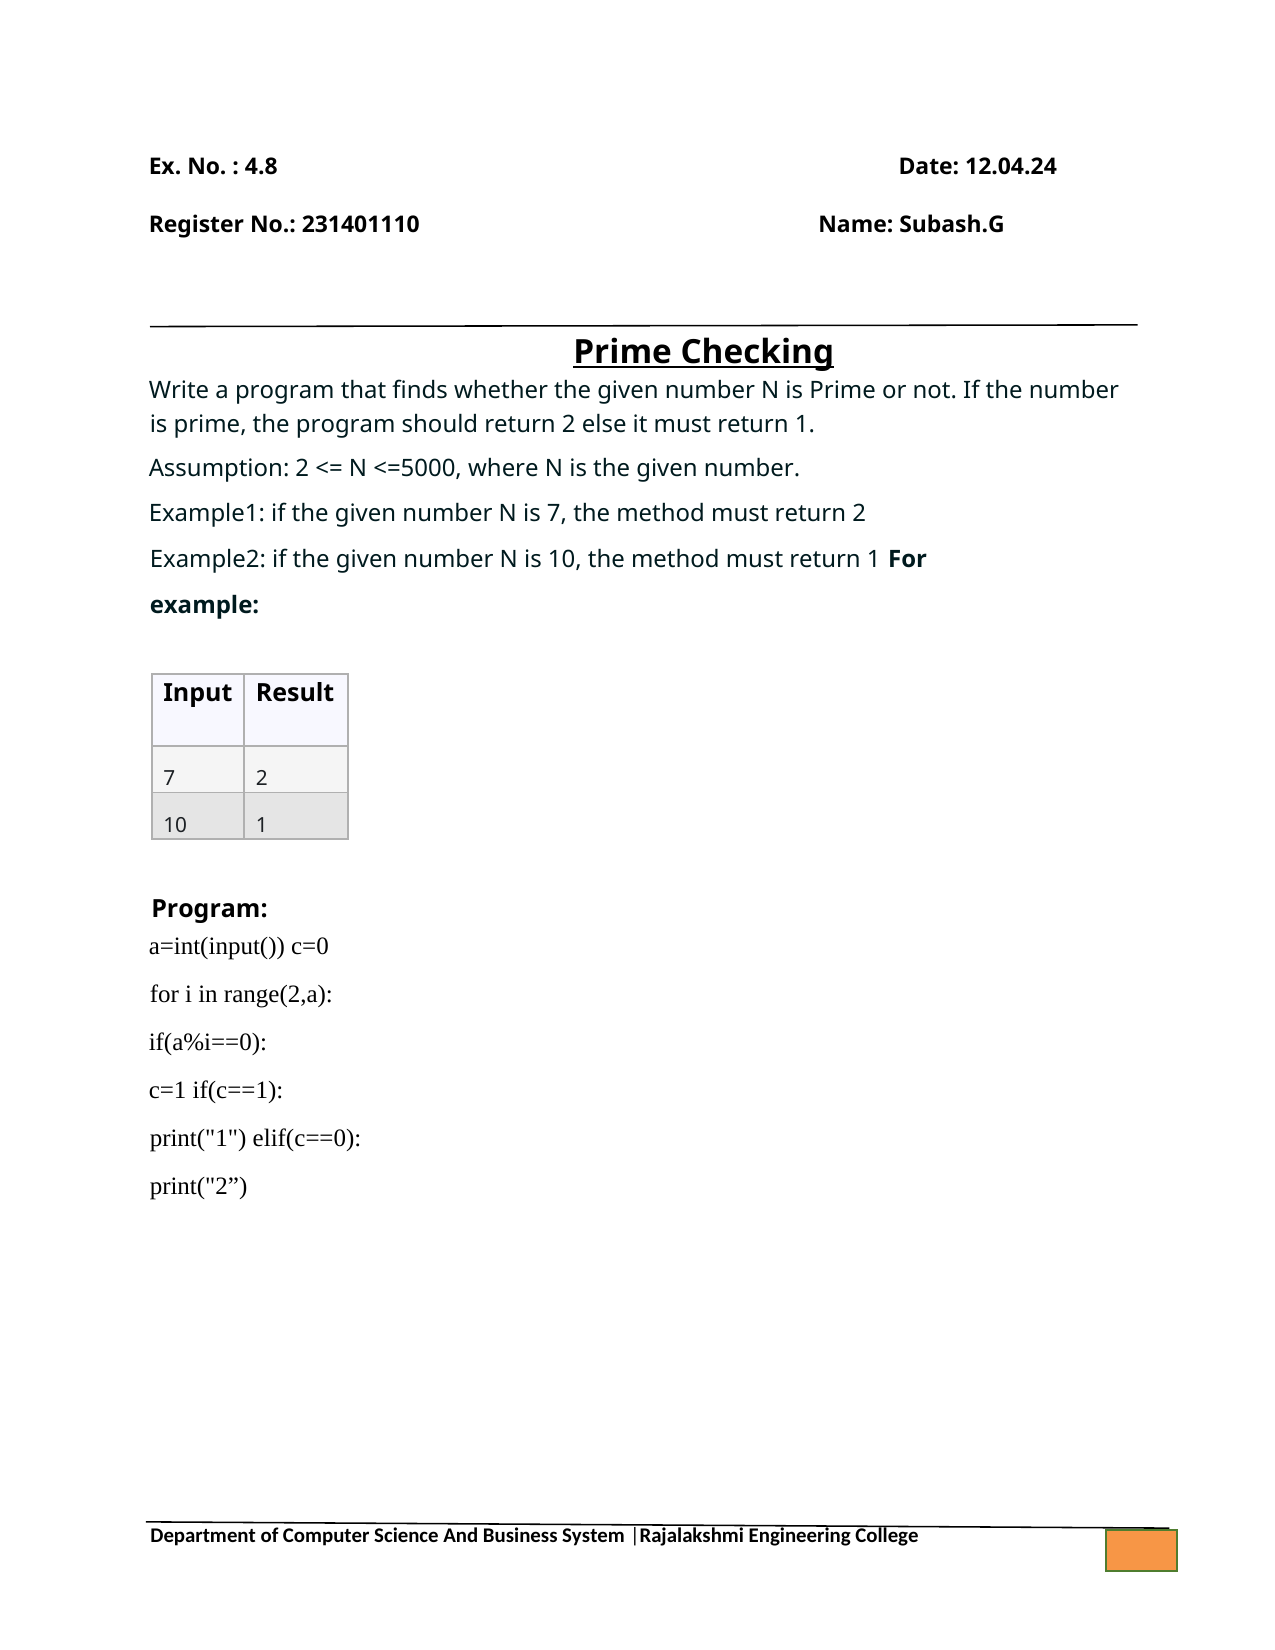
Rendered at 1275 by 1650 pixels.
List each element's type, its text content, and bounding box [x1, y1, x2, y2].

text c=1 if(c==1): print("1") elif(c==0): print("2”) [148, 1075, 361, 1199]
text a=int(input()) c=0 for i in range(2,a): [148, 931, 333, 1008]
text Register No.: 231401110 Name: Subash.G [148, 208, 1126, 239]
text Example1: if the given number N is 7, the method must return 2 Example2: if the given number N is 10, the method must return 1 For example: [148, 496, 929, 621]
table_cell 7 [153, 747, 243, 792]
text Write a program that finds whether the given number N is Prime or not. If the number is prime, the program should return 2 else it must return 1. [148, 373, 1126, 439]
table_cell 1 [245, 793, 347, 838]
subtitle Prime Checking [217, 312, 1125, 373]
table_cell 10 [153, 793, 243, 838]
table_header Result [245, 675, 347, 745]
table_cell 2 [245, 747, 347, 792]
text if(a%i==0): [148, 1027, 361, 1056]
text Assumption: 2 <= N <=5000, where N is the given number. [148, 451, 1126, 484]
text Program: [151, 891, 1126, 925]
text Ex. No. : 4.8 Date: 12.04.24 [148, 150, 1126, 181]
table_header Input [153, 675, 243, 745]
